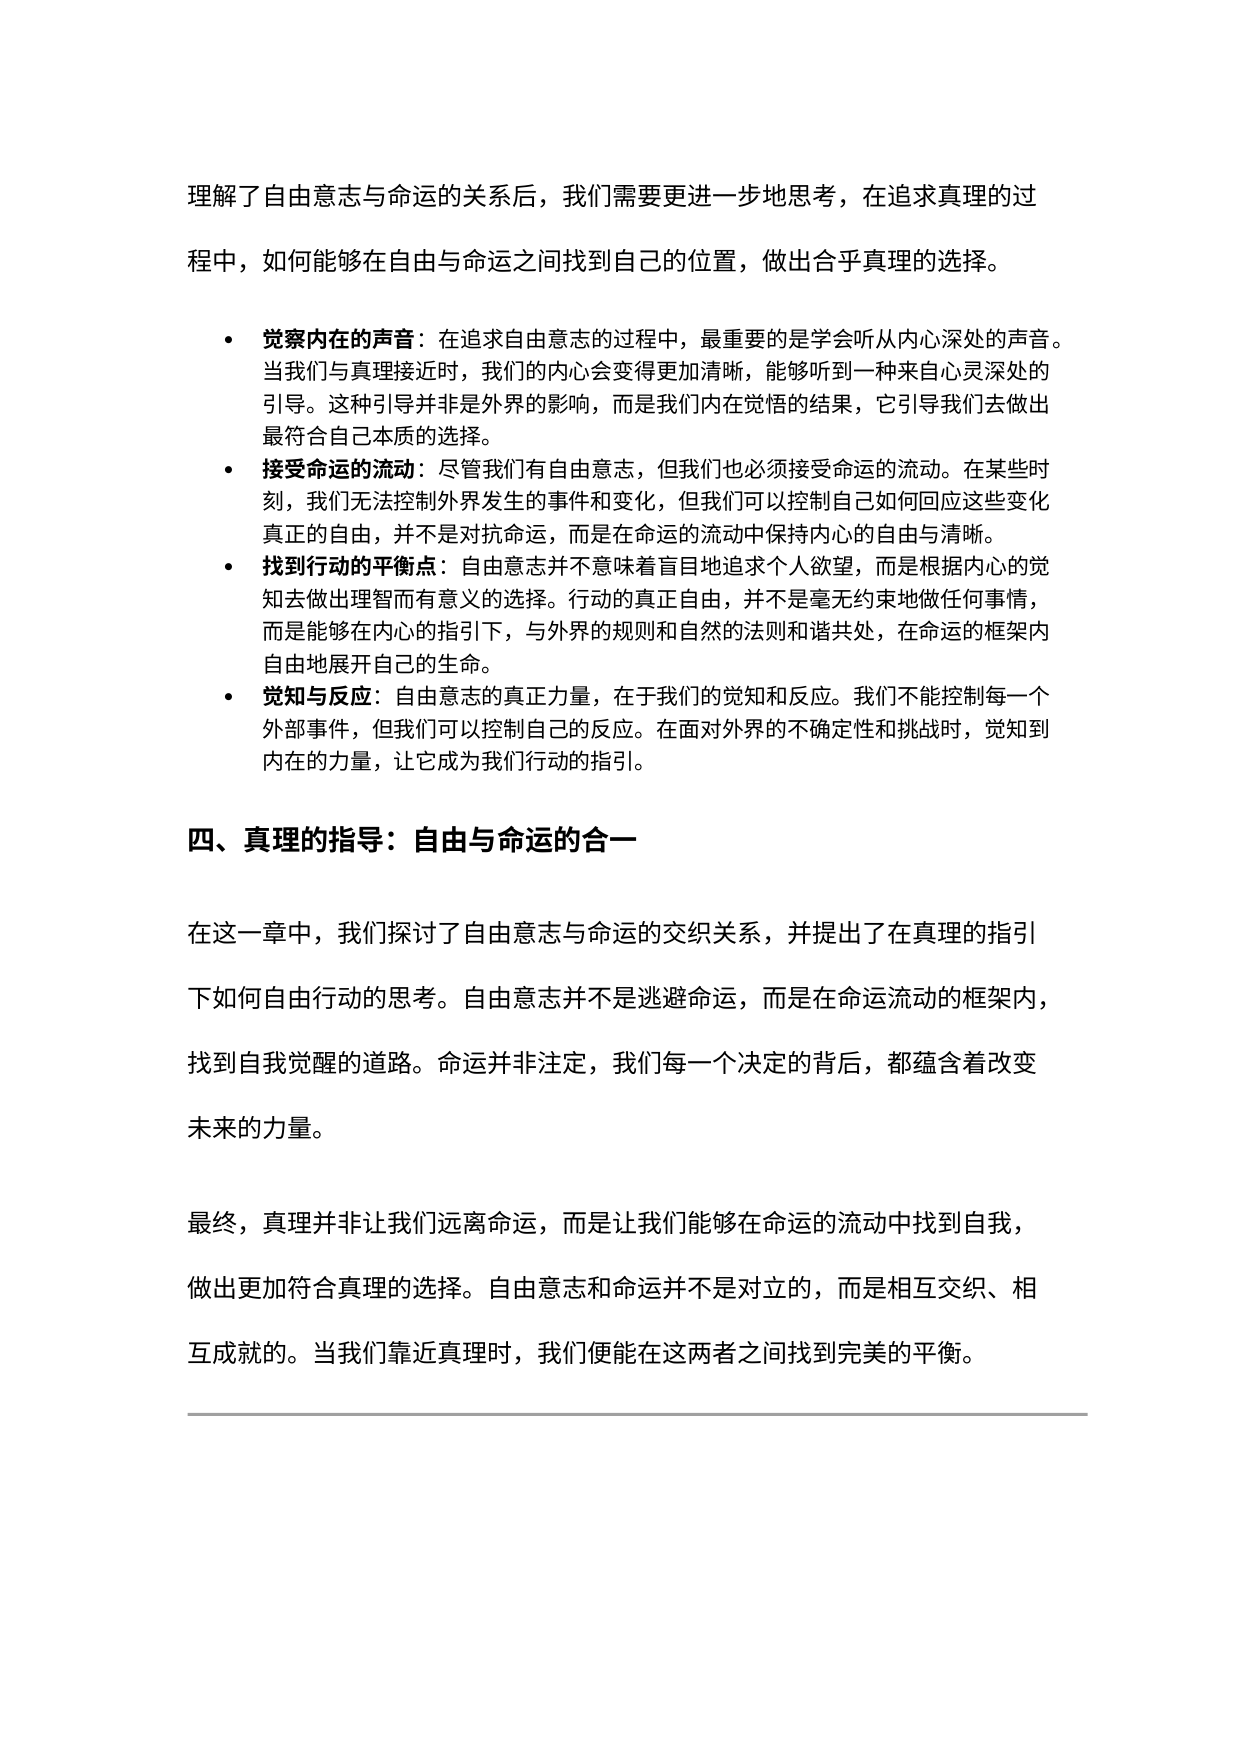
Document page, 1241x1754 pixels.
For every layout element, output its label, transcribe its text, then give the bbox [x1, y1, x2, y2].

list 觉察内在的声音：在追求自由意志的过程中，最重要的是学会听从内心深处的声音。当我们与真理接近时，我们的内心会变得更加清晰，能够听到一种来自心灵深处的引导。这种引导并非是外界的影响，而是我们内在觉悟的结果，它引导我们去做出最符合自己本质的选择。 [225, 321, 1053, 451]
list 找到行动的平衡点：自由意志并不意味着盲目地追求个人欲望，而是根据内心的觉知去做出理智而有意义的选择。行动的真正自由，并不是毫无约束地做任何事情，而是能够在内心的指引下，与外界的规则和自然的法则和谐共处，在命运的框架内自由地展开自己的生命。 [225, 549, 1053, 679]
subtitle 四、真理的指导：自由与命运的合一 [187, 805, 1053, 870]
text 理解了自由意志与命运的关系后，我们需要更进一步地思考，在追求真理的过程中，如何能够在自由与命运之间找到自己的位置，做出合乎真理的选择。 [187, 162, 1053, 292]
text 最终，真理并非让我们远离命运，而是让我们能够在命运的流动中找到自我，做出更加符合真理的选择。自由意志和命运并不是对立的，而是相互交织、相互成就的。当我们靠近真理时，我们便能在这两者之间找到完美的平衡。 [187, 1189, 1053, 1384]
text 在这一章中，我们探讨了自由意志与命运的交织关系，并提出了在真理的指引下如何自由行动的思考。自由意志并不是逃避命运，而是在命运流动的框架内，找到自我觉醒的道路。命运并非注定，我们每一个决定的背后，都蕴含着改变未来的力量。 [187, 899, 1053, 1159]
list 接受命运的流动：尽管我们有自由意志，但我们也必须接受命运的流动。在某些时刻，我们无法控制外界发生的事件和变化，但我们可以控制自己如何回应这些变化。真正的自由，并不是对抗命运，而是在命运的流动中保持内心的自由与清晰。 [225, 451, 1053, 549]
list 觉知与反应：自由意志的真正力量，在于我们的觉知和反应。我们不能控制每一个外部事件，但我们可以控制自己的反应。在面对外界的不确定性和挑战时，觉知到内在的力量，让它成为我们行动的指引。 [225, 679, 1053, 776]
